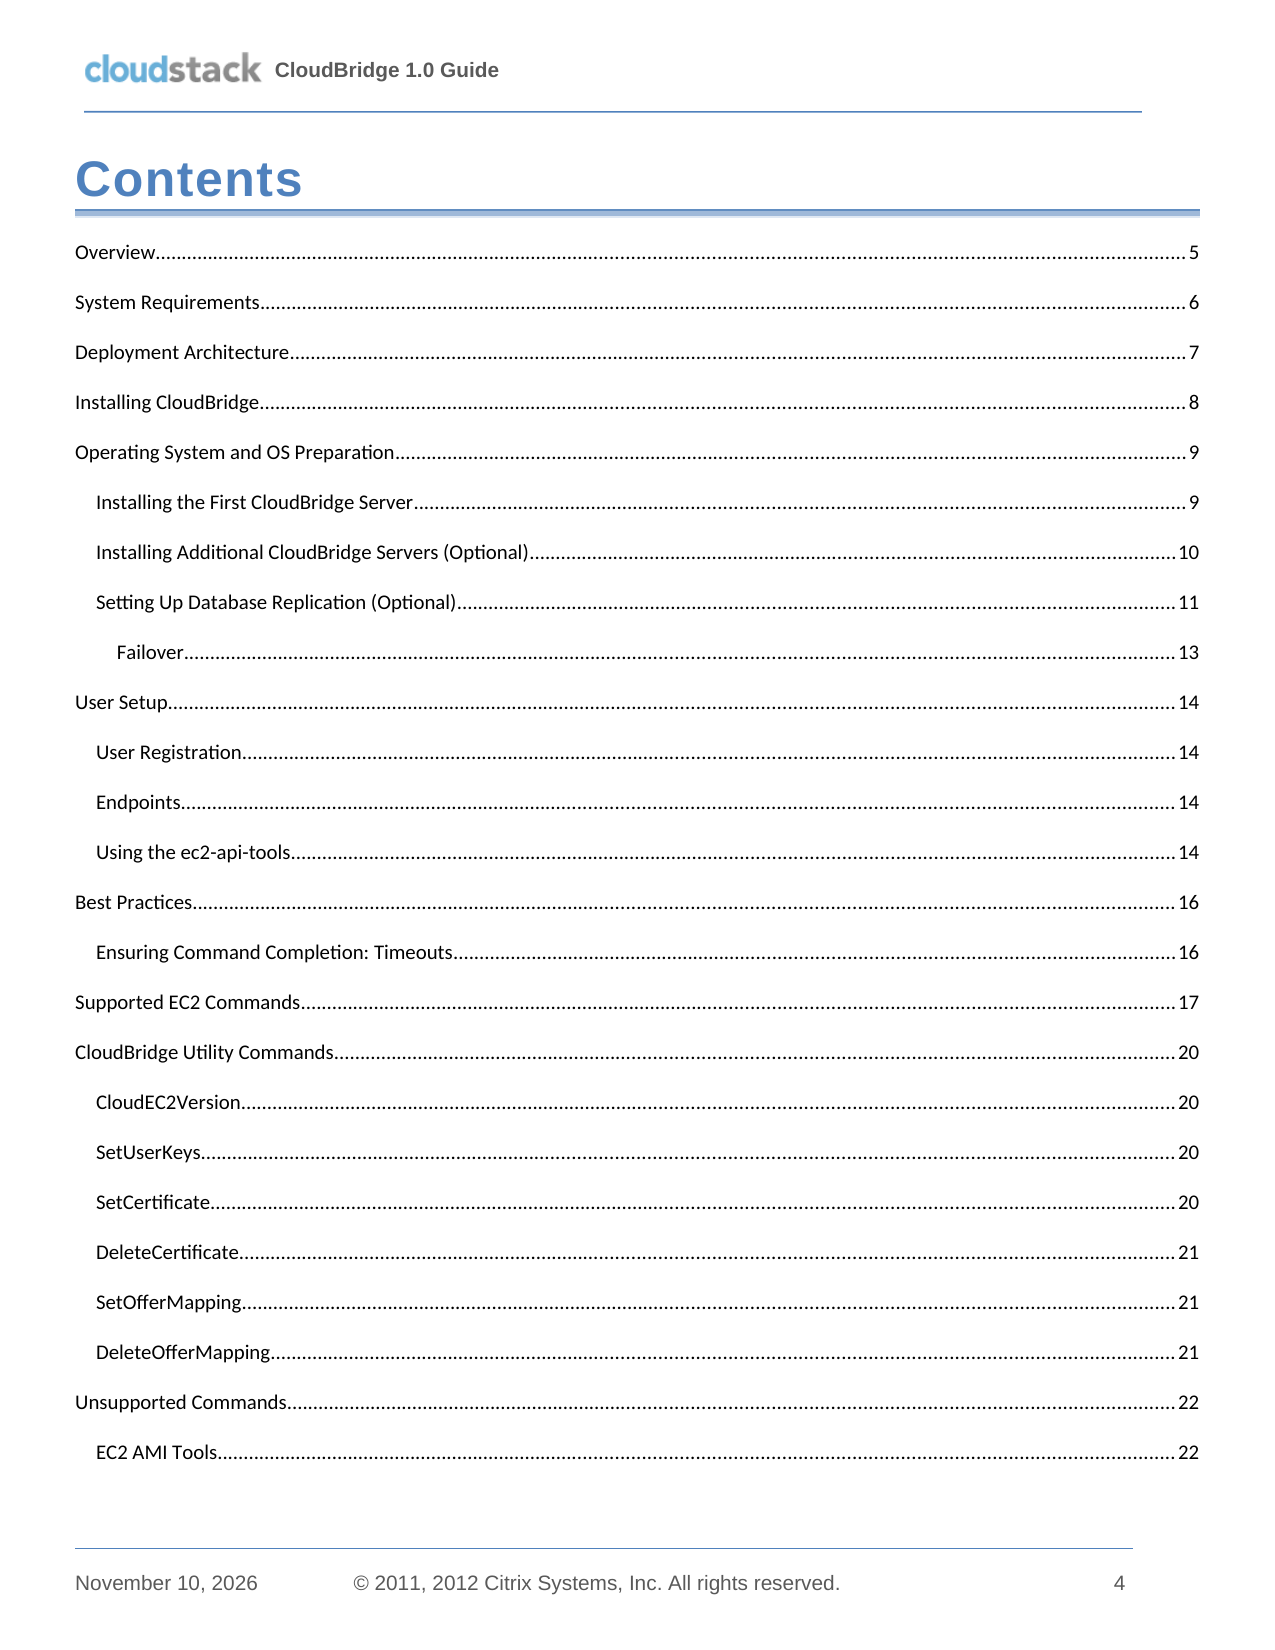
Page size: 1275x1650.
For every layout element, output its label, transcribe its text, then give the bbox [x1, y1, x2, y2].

text Best Practices 16 [75, 889, 1200, 914]
text Overview 5 [75, 239, 1200, 264]
text CloudBridge Utility Commands 20 [75, 1039, 1200, 1064]
text DeleteOfferMapping 21 [96, 1339, 1200, 1364]
text DeleteCertificate 21 [96, 1239, 1200, 1264]
text Endpoints 14 [96, 789, 1200, 814]
text Operating System and OS Preparation 9 [75, 439, 1200, 464]
text Using the ec2-api-tools 14 [96, 839, 1200, 864]
picture [75, 45, 275, 95]
text SetOfferMapping 21 [96, 1289, 1200, 1314]
text Deployment Architecture 7 [75, 339, 1200, 364]
text SetCertificate 20 [96, 1189, 1200, 1214]
text Installing Additional CloudBridge Servers (Optional) 10 [96, 539, 1200, 564]
text EC2 AMI Tools 22 [96, 1439, 1200, 1464]
text Ensuring Command Completion: Timeouts 16 [96, 939, 1200, 964]
text Installing CloudBridge 8 [75, 389, 1200, 414]
text User Setup 14 [75, 689, 1200, 714]
text SetUserKeys 20 [96, 1139, 1200, 1164]
text Setting Up Database Replication (Optional) 11 [96, 589, 1200, 614]
text CloudEC2Version 20 [96, 1089, 1200, 1114]
text Installing the First CloudBridge Server 9 [96, 489, 1200, 514]
text User Registration 14 [96, 739, 1200, 764]
text System Requirements 6 [75, 289, 1200, 314]
subtitle Contents [75, 149, 1200, 209]
text Supported EC2 Commands 17 [75, 989, 1200, 1014]
text Unsupported Commands 22 [75, 1389, 1200, 1414]
text Failover 13 [117, 639, 1200, 664]
